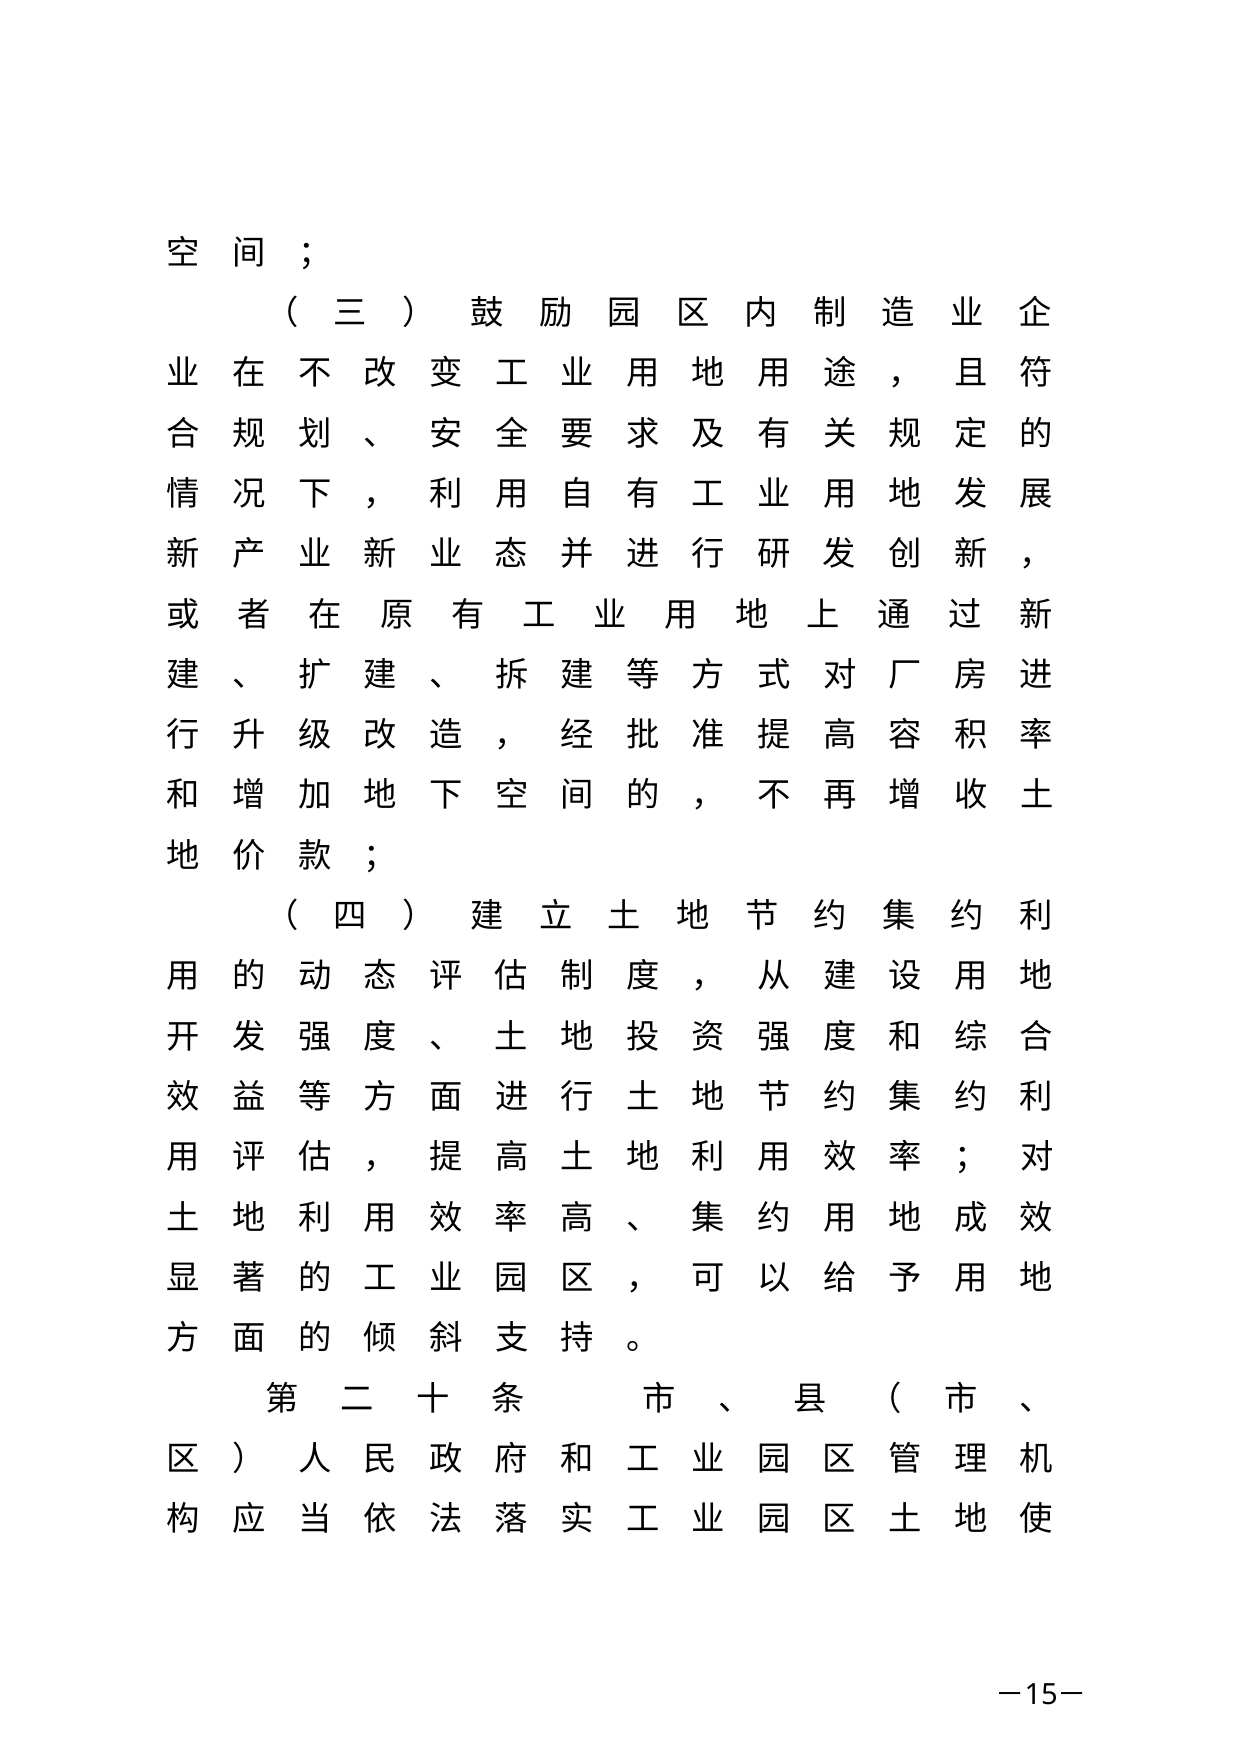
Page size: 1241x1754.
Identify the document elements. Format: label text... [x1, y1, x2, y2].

text （三）鼓励园区内制造业企业在不改变工业用地用途，且符合规划、安全要求及有关规定的情况下，利用自有工业用地发展新产业新业态并进行研发创新，或者在原有工业用地上通过新建、扩建、拆建等方式对厂房进行升级改造，经批准提高容积率和增加地下空间的，不再增收土地价款； [167, 280, 1085, 883]
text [167, 219, 1085, 280]
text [167, 1365, 1085, 1546]
text （四）建立土地节约集约利用的动态评估制度，从建设用地开发强度、土地投资强度和综合效益等方面进行土地节约集约利用评估，提高土地利用效率；对土地利用效率高、集约用地成效显著的工业园区，可以给予用地方面的倾斜支持。 [167, 883, 1085, 1365]
